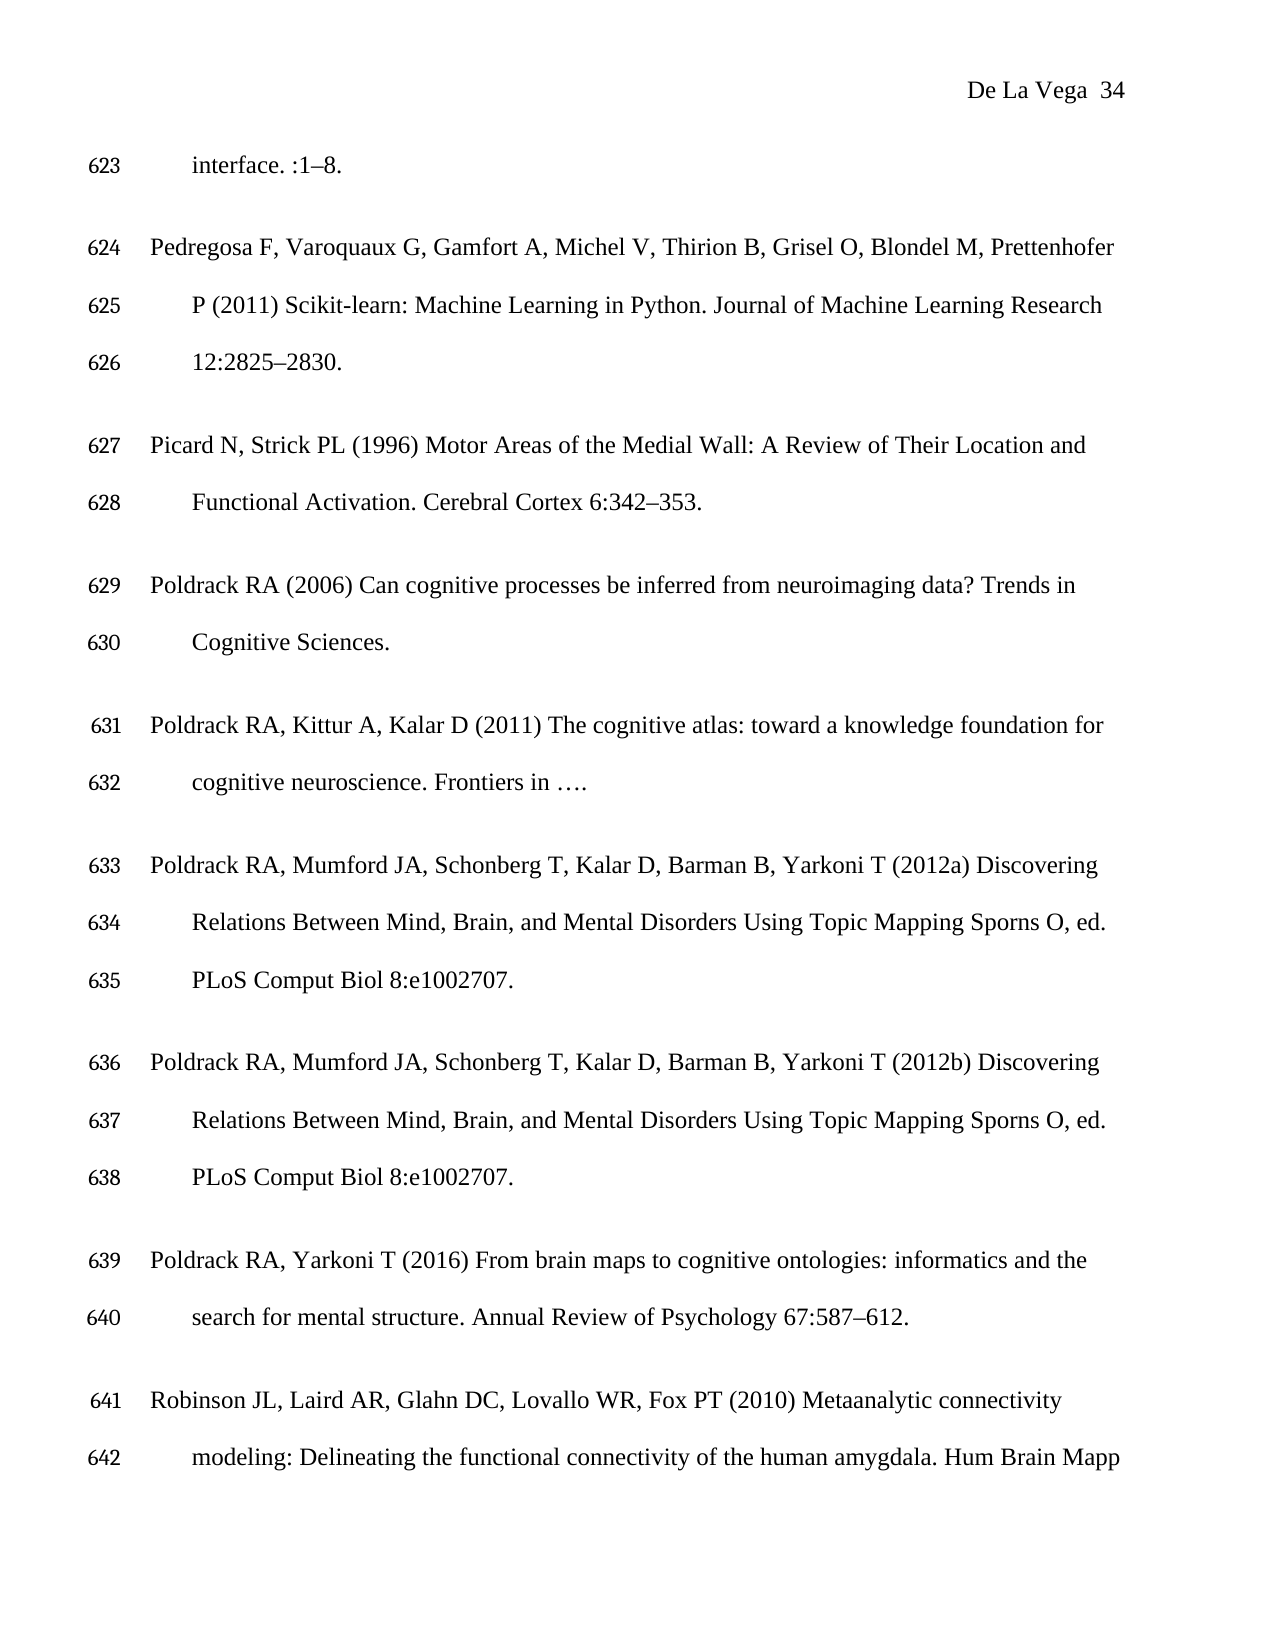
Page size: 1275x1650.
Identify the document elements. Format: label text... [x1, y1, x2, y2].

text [150, 150, 1125, 179]
text Poldrack RA, Mumford JA, Schonberg T, Kalar D, Barman B, Yarkoni T (2012a) Discovering Relations Between Mind, Brain, and Mental Disorders Using Topic Mapping Sporns O, ed. PLoS Comput Biol 8:e1002707. [150, 850, 1125, 994]
text Poldrack RA, Yarkoni T (2016) From brain maps to cognitive ontologies: informatics and the search for mental structure. Annual Review of Psychology 67:587–612. [150, 1245, 1125, 1331]
text Poldrack RA, Mumford JA, Schonberg T, Kalar D, Barman B, Yarkoni T (2012b) Discovering Relations Between Mind, Brain, and Mental Disorders Using Topic Mapping Sporns O, ed. PLoS Comput Biol 8:e1002707. [150, 1047, 1125, 1191]
text Poldrack RA (2006) Can cognitive processes be inferred from neuroimaging data? Trends in Cognitive Sciences. [150, 570, 1125, 656]
text Pedregosa F, Varoquaux G, Gamfort A, Michel V, Thirion B, Grisel O, Blondel M, Prettenhofer P (2011) Scikit-learn: Machine Learning in Python. Journal of Machine Learning Research 12:2825–2830. [150, 232, 1125, 376]
text Poldrack RA, Kittur A, Kalar D (2011) The cognitive atlas: toward a knowledge foundation for cognitive neuroscience. Frontiers in …. [150, 710, 1125, 796]
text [150, 1385, 1125, 1471]
text Picard N, Strick PL (1996) Motor Areas of the Medial Wall: A Review of Their Location and Functional Activation. Cerebral Cortex 6:342–353. [150, 430, 1125, 516]
